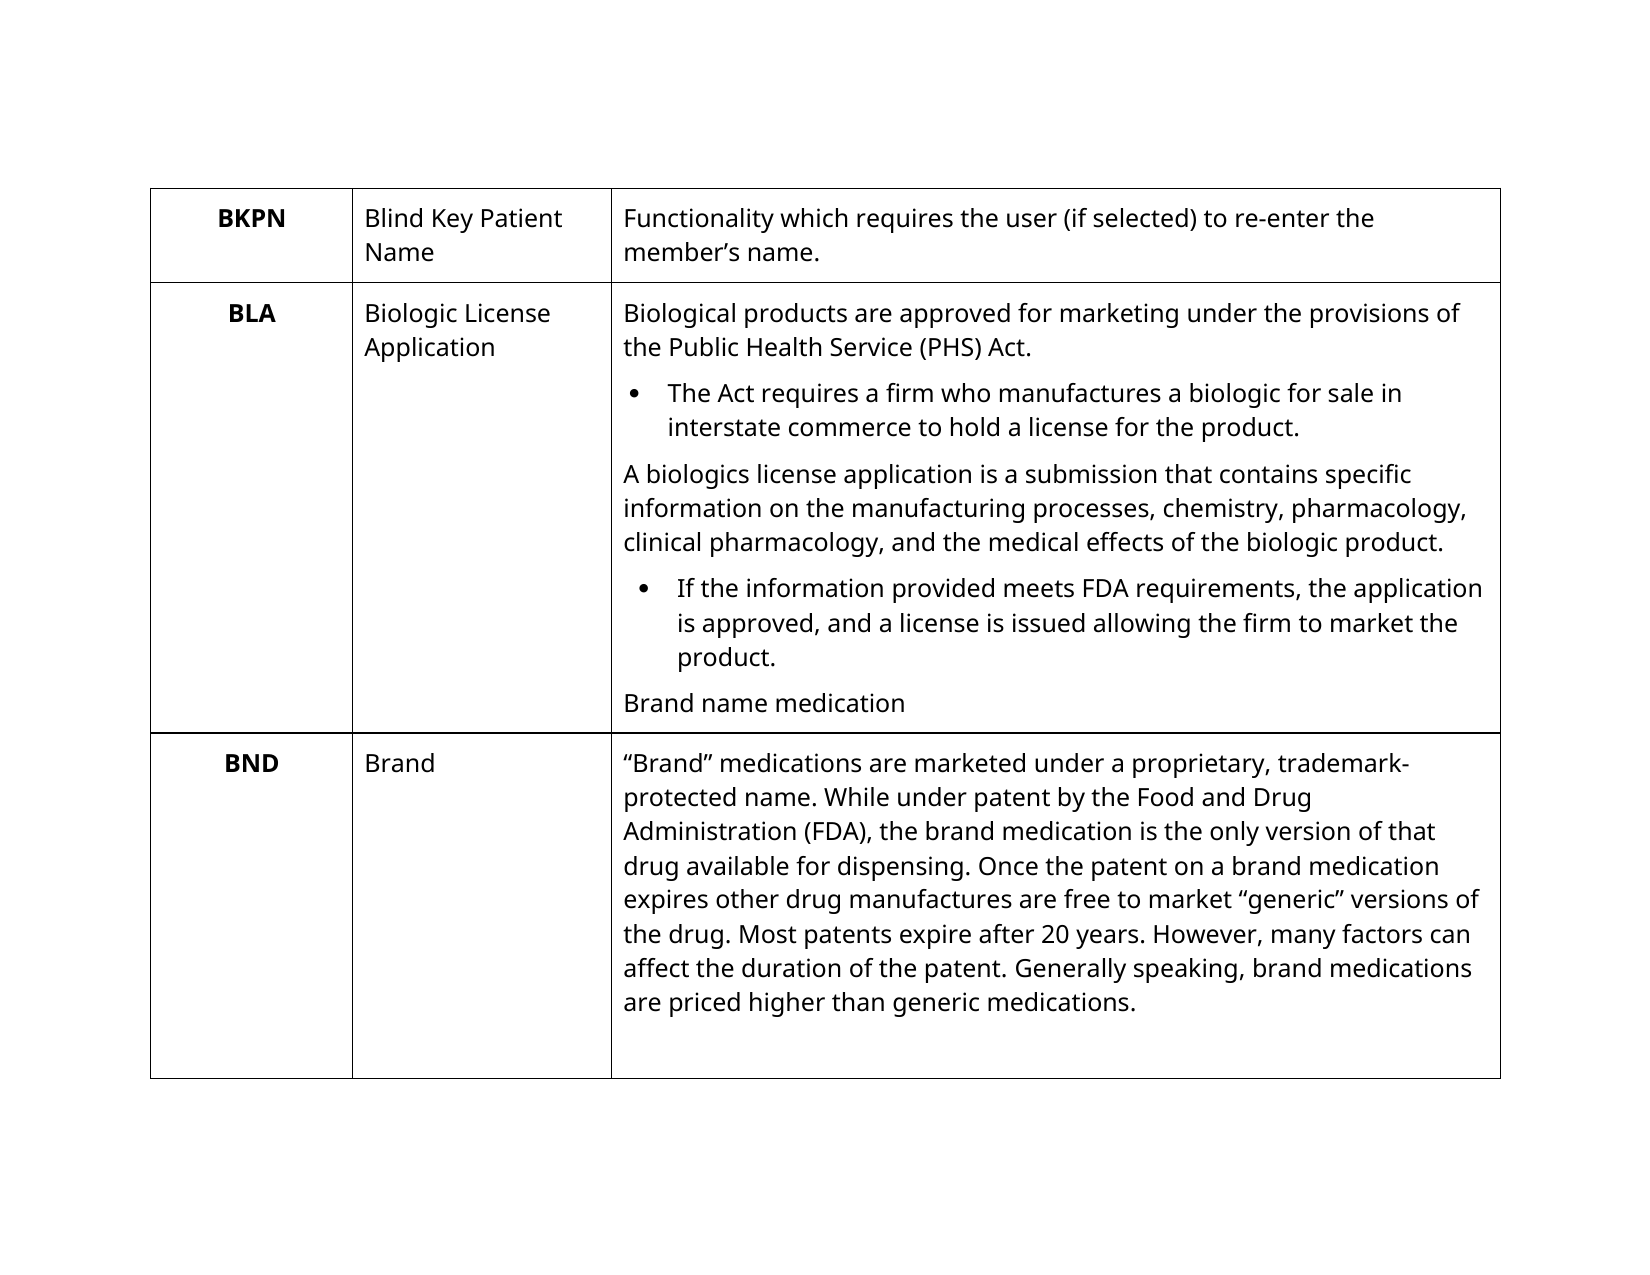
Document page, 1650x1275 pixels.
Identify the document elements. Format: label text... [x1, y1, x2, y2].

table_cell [612, 734, 1500, 1077]
table_cell Functionality which requires the user (if selected) to re-enter the member’s name. [612, 189, 1500, 282]
table_cell BND [151, 734, 352, 1077]
table_cell BKPN [151, 189, 352, 282]
table_cell Biological products are approved for marketing under the provisions of the Public Health Service (PHS) Act. The Act requires a firm who manufactures a biologic for sale in interstate commerce to hold a license for the product. A biologics license application is a submission that contains specific information on the manufacturing processes, chemistry, pharmacology, clinical pharmacology, and the medical effects of the biologic product. If the information provided meets FDA requirements, the application is approved, and a license is issued allowing the firm to market the product. Brand name medication [612, 283, 1500, 732]
table_cell Blind Key Patient Name [353, 189, 611, 282]
table_cell BLA [151, 283, 352, 732]
table_cell Brand [353, 734, 611, 1077]
table_cell Biologic License Application [353, 283, 611, 732]
